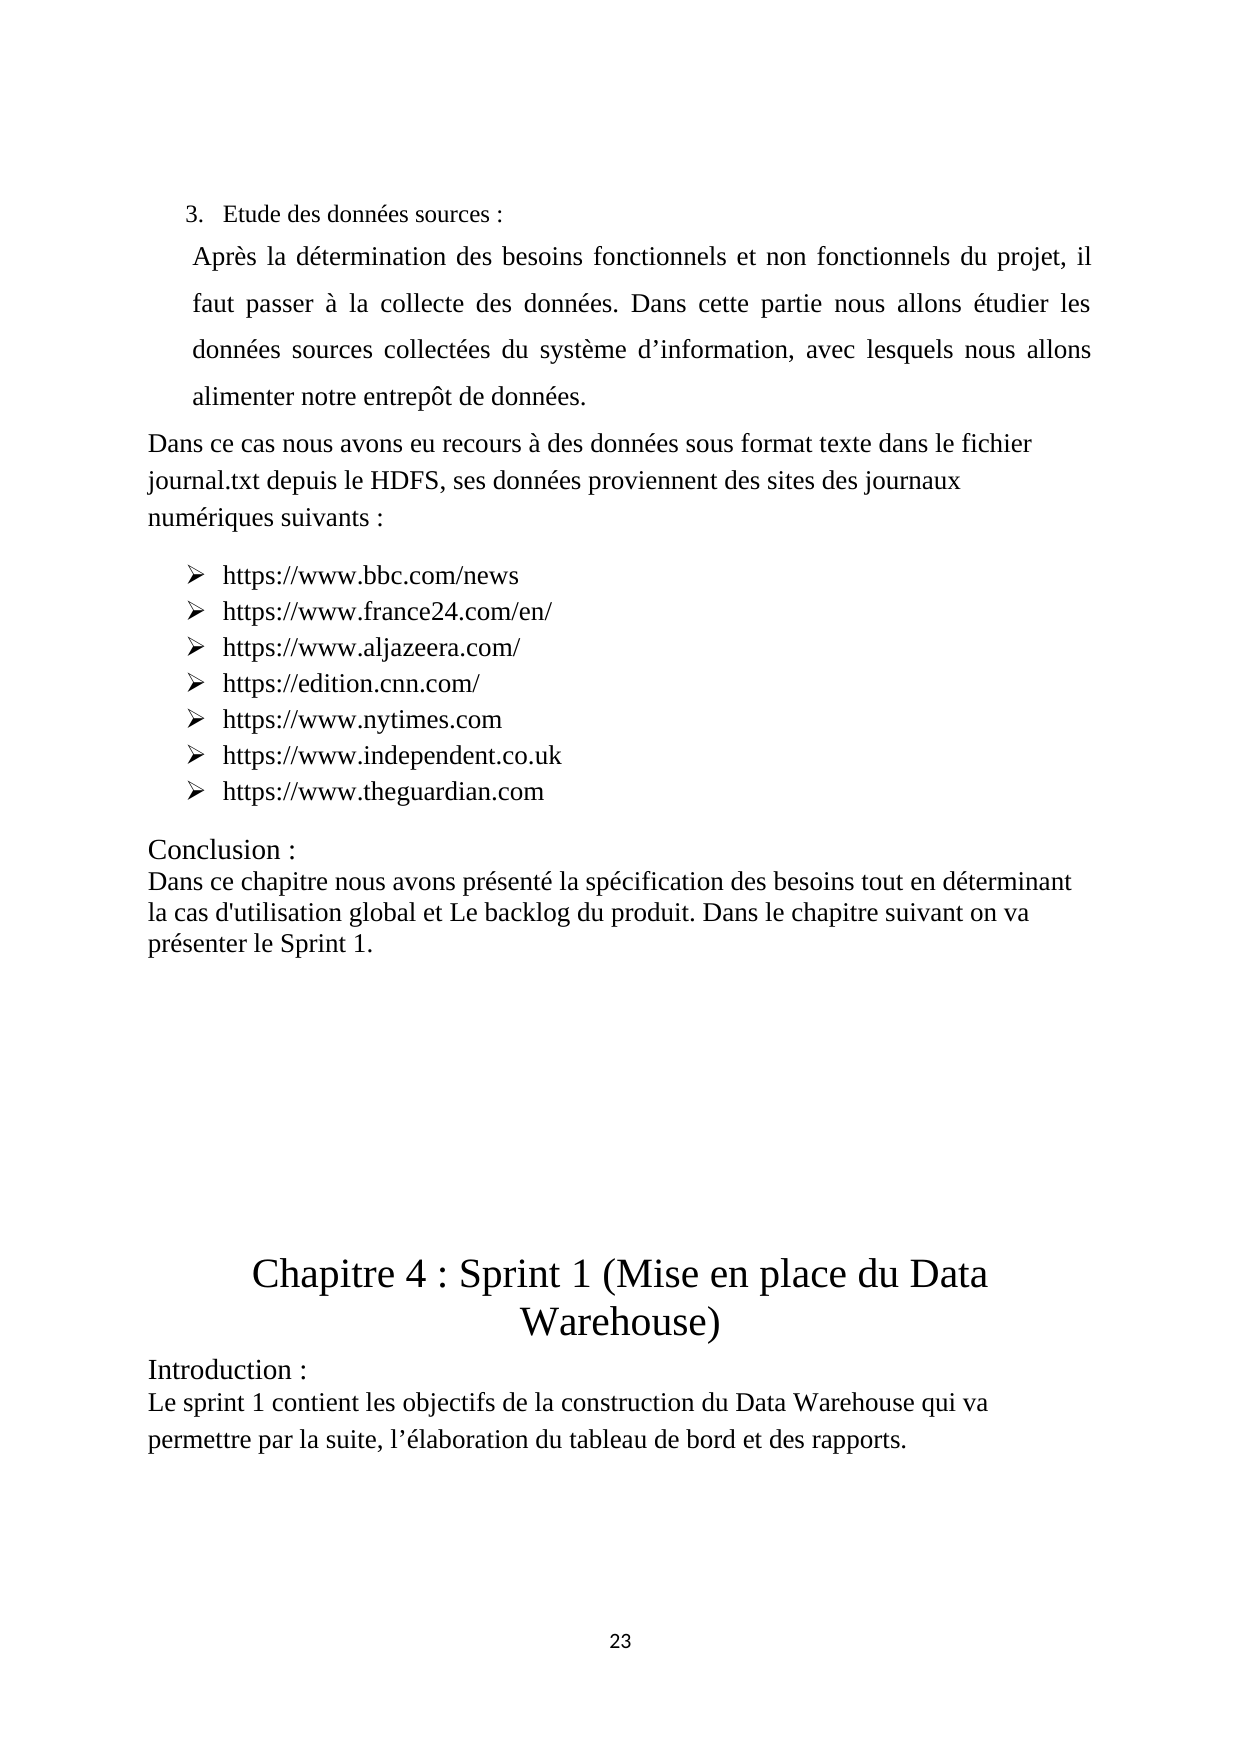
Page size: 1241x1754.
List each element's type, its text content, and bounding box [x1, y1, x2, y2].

list https://www.france24.com/en/ [185, 595, 1093, 627]
subtitle Chapitre 4 : Sprint 1 (Mise en place du Data Warehouse) [148, 1248, 1093, 1344]
list https://edition.cnn.com/ [185, 667, 1093, 698]
list https://www.bbc.com/news [185, 559, 1093, 591]
subtitle Après la détermination des besoins fonctionnels et non fonctionnels du projet, il faut passer à la collecte des données. Dans cette partie nous allons étudier les données sources collectées du système d’information, avec lesquels nous allons alimenter notre entrepôt de données. [192, 240, 1093, 411]
list https://www.theguardian.com [185, 775, 1093, 806]
list https://www.aljazeera.com/ [185, 631, 1093, 662]
text Le sprint 1 contient les objectifs de la construction du Data Warehouse qui va permettre par la suite, l’élaboration du tableau de bord et des rapports. [148, 1386, 1093, 1454]
subtitle Conclusion : [148, 832, 1093, 865]
text Dans ce cas nous avons eu recours à des données sous format texte dans le fichier journal.txt depuis le HDFS, ses données proviennent des sites des journaux numériques suivants : [148, 427, 1093, 532]
subtitle Etude des données sources : [185, 199, 1093, 227]
text Dans ce chapitre nous avons présenté la spécification des besoins tout en déterminant la cas d'utilisation global et Le backlog du produit. Dans le chapitre suivant on va présenter le Sprint 1. [148, 865, 1093, 959]
subtitle Introduction : [148, 1352, 1093, 1386]
list https://www.independent.co.uk [185, 739, 1093, 770]
list https://www.nytimes.com [185, 703, 1093, 734]
